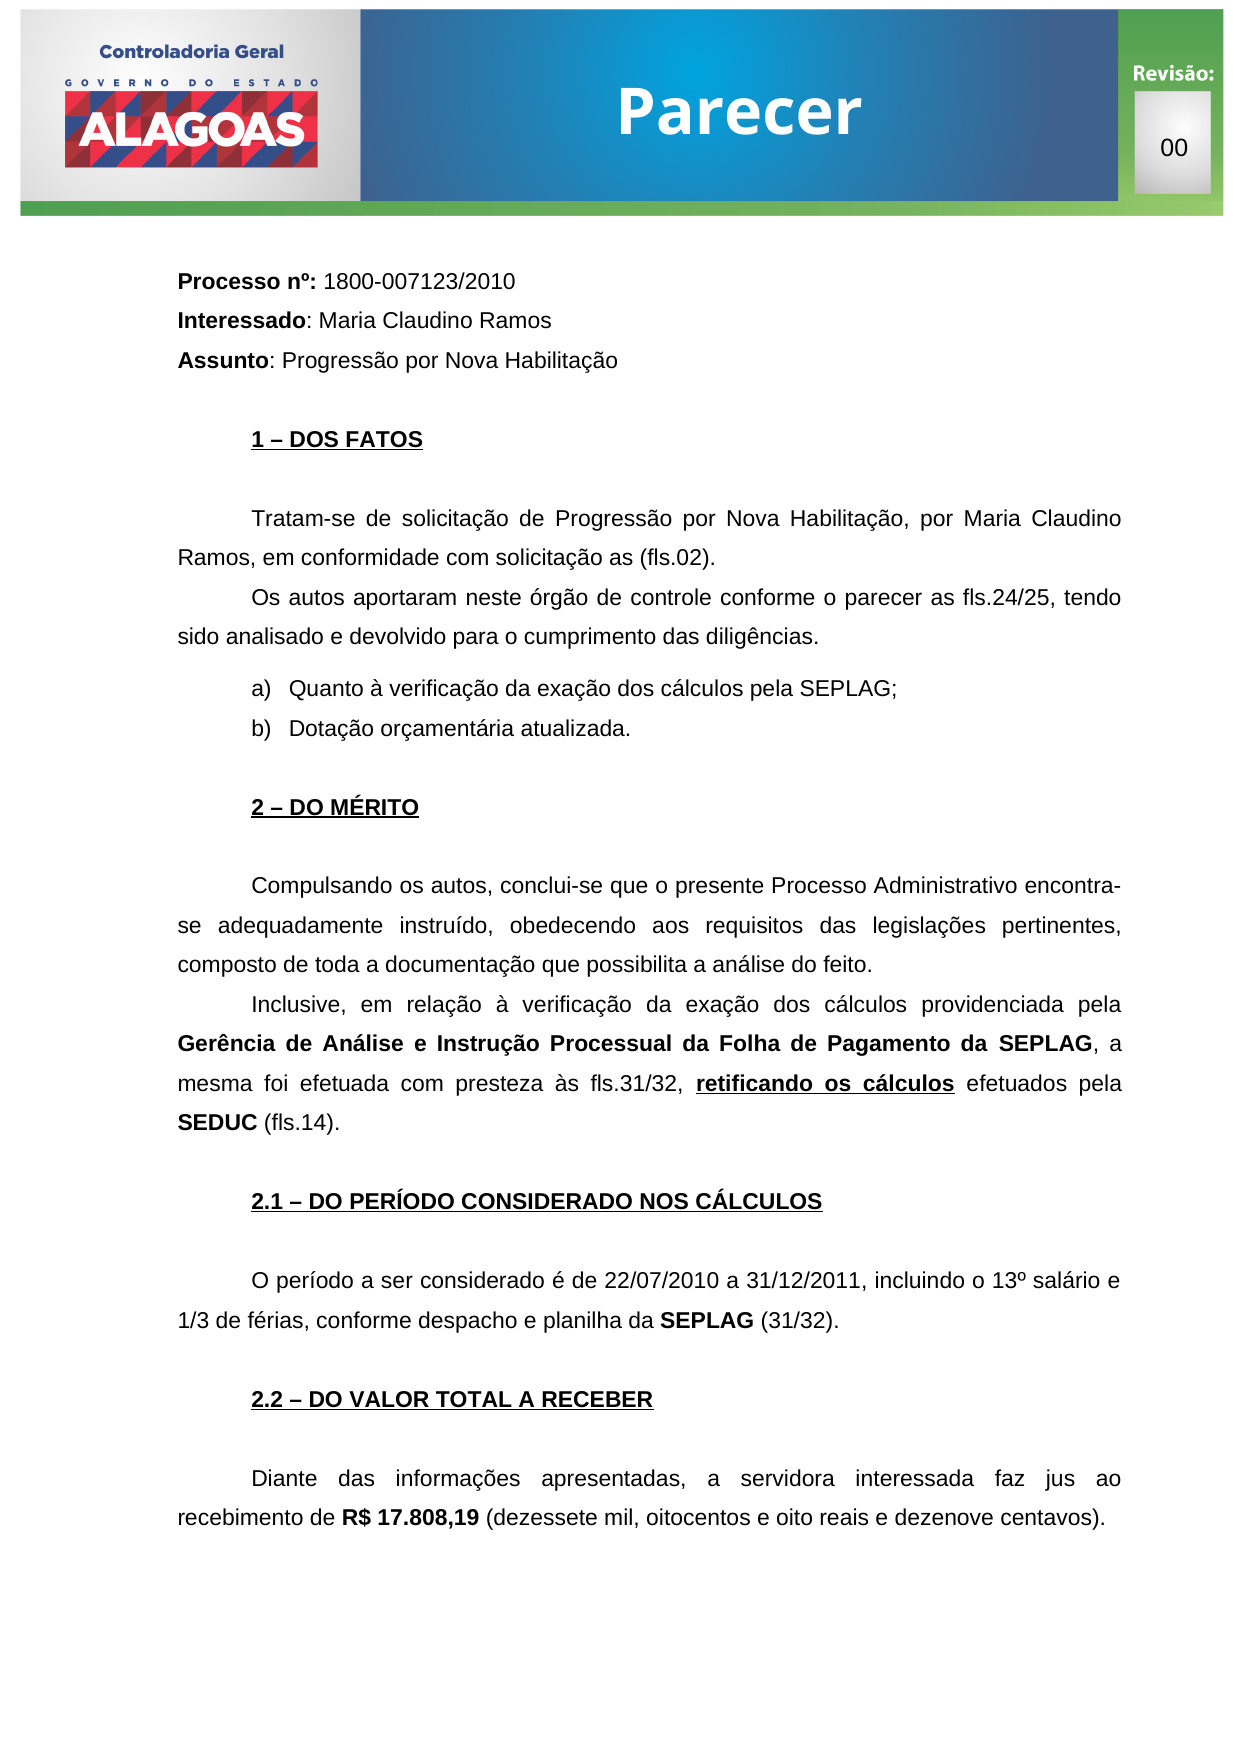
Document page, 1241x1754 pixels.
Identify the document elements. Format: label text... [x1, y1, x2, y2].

list Dotação orçamentária atualizada. [251, 714, 1122, 741]
text Tratam-se de solicitação de Progressão por Nova Habilitação, por Maria Claudino Ramos, em conformidade com solicitação as (fls.02). [177, 505, 1122, 571]
list Quanto à verificação da exação dos cálculos pela SEPLAG; [251, 675, 1122, 701]
text Os autos aportaram neste órgão de controle conforme o parecer as fls.24/25, tendo sido analisado e devolvido para o cumprimento das diligências. [177, 584, 1122, 649]
text Diante das informações apresentadas, a servidora interessada faz jus ao recebimento de R$ 17.808,19 (dezessete mil, oitocentos e oito reais e dezenove centavos). [177, 1465, 1122, 1531]
picture [20, 9, 1224, 216]
text 1 – DOS FATOS [177, 426, 1122, 452]
text Inclusive, em relação à verificação da exação dos cálculos providenciada pela Gerência de Análise e Instrução Processual da Folha de Pagamento da SEPLAG, a mesma foi efetuada com presteza às fls.31/32, retificando os cálculos efetuados pela SEDUC (fls.14). [177, 991, 1122, 1136]
text Compulsando os autos, conclui-se que o presente Processo Administrativo encontra-se adequadamente instruído, obedecendo aos requisitos das legislações pertinentes, composto de toda a documentação que possibilita a análise do feito. [177, 872, 1122, 978]
text O período a ser considerado é de 22/07/2010 a 31/12/2011, incluindo o 13º salário e 1/3 de férias, conforme despacho e planilha da SEPLAG (31/32). [177, 1267, 1122, 1333]
text 2.1 – DO PERÍODO CONSIDERADO NOS CÁLCULOS [177, 1188, 1122, 1215]
text 2 – DO MÉRITO [177, 793, 1122, 820]
text Interessado: Maria Claudino Ramos [177, 307, 1122, 334]
text Processo nº: 1800-007123/2010 [177, 268, 1122, 294]
text 2.2 – DO VALOR TOTAL A RECEBER [177, 1386, 1122, 1412]
text Assunto: Progressão por Nova Habilitação [177, 347, 1122, 373]
